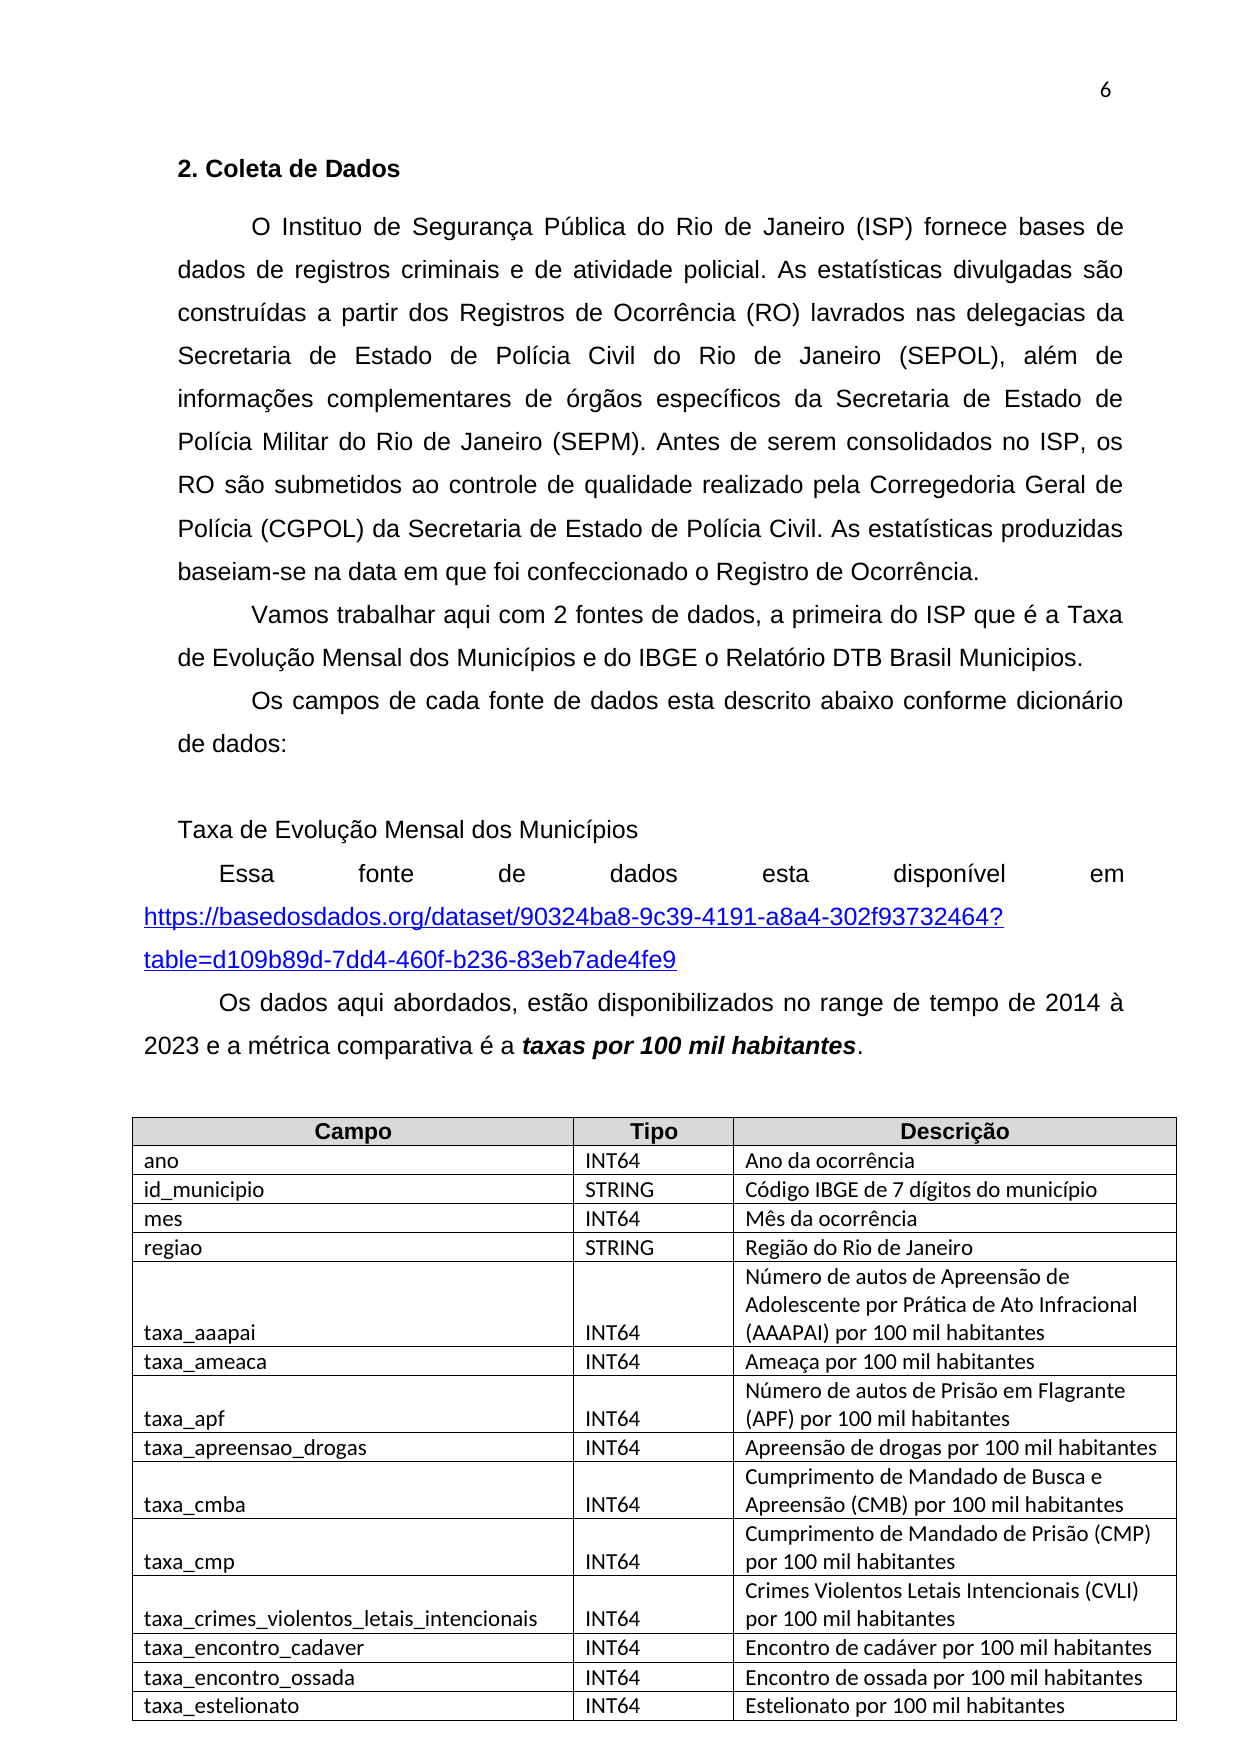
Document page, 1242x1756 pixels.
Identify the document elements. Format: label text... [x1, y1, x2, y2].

table_cell taxa_apf [133, 1376, 573, 1432]
table_cell taxa_cmp [133, 1519, 573, 1575]
table_cell INT64 [574, 1462, 733, 1518]
text Os campos de cada fonte de dados esta descrito abaixo conforme dicionário de dados: [177, 686, 1125, 758]
table_cell taxa_encontro_ossada [133, 1663, 573, 1691]
table_cell Encontro de cadáver por 100 mil habitantes [734, 1634, 1176, 1662]
subtitle Coleta de Dados [177, 154, 1164, 183]
table_header Campo [133, 1118, 573, 1145]
text Vamos trabalhar aqui com 2 fontes de dados, a primeira do ISP que é a Taxa de Evolução Mensal dos Municípios e do IBGE o Relatório DTB Brasil Municipios. [177, 600, 1125, 672]
table_cell id_municipio [133, 1175, 573, 1203]
table_cell STRING [574, 1175, 733, 1203]
table_cell taxa_crimes_violentos_letais_intencionais [133, 1576, 573, 1632]
table_cell INT64 [574, 1146, 733, 1174]
table_cell INT64 [574, 1576, 733, 1632]
table_cell INT64 [574, 1433, 733, 1461]
table_cell ano [133, 1146, 573, 1174]
table_cell INT64 [574, 1663, 733, 1691]
table_cell Ameaça por 100 mil habitantes [734, 1347, 1176, 1375]
table_cell taxa_estelionato [133, 1692, 573, 1720]
text Os dados aqui abordados, estão disponibilizados no range de tempo de 2014 à 2023 e a métrica comparativa é a taxas por 100 mil habitantes. [144, 988, 1125, 1060]
text O Instituo de Segurança Pública do Rio de Janeiro (ISP) fornece bases de dados de registros criminais e de atividade policial. As estatísticas divulgadas são construídas a partir dos Registros de Ocorrência (RO) lavrados nas delegacias da Secretaria de Estado de Polícia Civil do Rio de Janeiro (SEPOL), além de informações complementares de órgãos específicos da Secretaria de Estado de Polícia Militar do Rio de Janeiro (SEPM). Antes de serem consolidados no ISP, os RO são submetidos ao controle de qualidade realizado pela Corregedoria Geral de Polícia (CGPOL) da Secretaria de Estado de Polícia Civil. As estatísticas produzidas baseiam-se na data em que foi confeccionado o Registro de Ocorrência. [177, 212, 1125, 585]
table_cell regiao [133, 1233, 573, 1261]
table_cell Encontro de ossada por 100 mil habitantes [734, 1663, 1176, 1691]
table_cell Crimes Violentos Letais Intencionais (CVLI) por 100 mil habitantes [734, 1576, 1176, 1632]
table_cell INT64 [574, 1519, 733, 1575]
table_cell INT64 [574, 1347, 733, 1375]
table_cell Número de autos de Apreensão de Adolescente por Prática de Ato Infracional (AAAPAI) por 100 mil habitantes [734, 1262, 1176, 1346]
table_cell INT64 [574, 1692, 733, 1720]
table_cell taxa_aaapai [133, 1262, 573, 1346]
table_cell INT64 [574, 1262, 733, 1346]
table_cell INT64 [574, 1204, 733, 1232]
table_cell Apreensão de drogas por 100 mil habitantes [734, 1433, 1176, 1461]
text Taxa de Evolução Mensal dos Municípios [144, 815, 1125, 844]
table_cell Ano da ocorrência [734, 1146, 1176, 1174]
table_cell INT64 [574, 1634, 733, 1662]
table_cell Mês da ocorrência [734, 1204, 1176, 1232]
text Essa fonte de dados esta disponível em https://basedosdados.org/dataset/90324ba8-9c39-4191-a8a4-302f93732464?table=d109b89d-7dd4-460f-b236-83eb7ade4fe9 [144, 858, 1125, 973]
table_header Descrição [734, 1118, 1176, 1145]
table_cell taxa_ameaca [133, 1347, 573, 1375]
table_cell Região do Rio de Janeiro [734, 1233, 1176, 1261]
table_cell Estelionato por 100 mil habitantes [734, 1692, 1176, 1720]
table_cell taxa_apreensao_drogas [133, 1433, 573, 1461]
table_cell taxa_encontro_cadaver [133, 1634, 573, 1662]
table_cell taxa_cmba [133, 1462, 573, 1518]
table_cell STRING [574, 1233, 733, 1261]
table_cell INT64 [574, 1376, 733, 1432]
table_header Tipo [574, 1118, 733, 1145]
table_cell Código IBGE de 7 dígitos do município [734, 1175, 1176, 1203]
table_cell Cumprimento de Mandado de Prisão (CMP) por 100 mil habitantes [734, 1519, 1176, 1575]
table_cell mes [133, 1204, 573, 1232]
table_cell Cumprimento de Mandado de Busca e Apreensão (CMB) por 100 mil habitantes [734, 1462, 1176, 1518]
table_cell Número de autos de Prisão em Flagrante (APF) por 100 mil habitantes [734, 1376, 1176, 1432]
